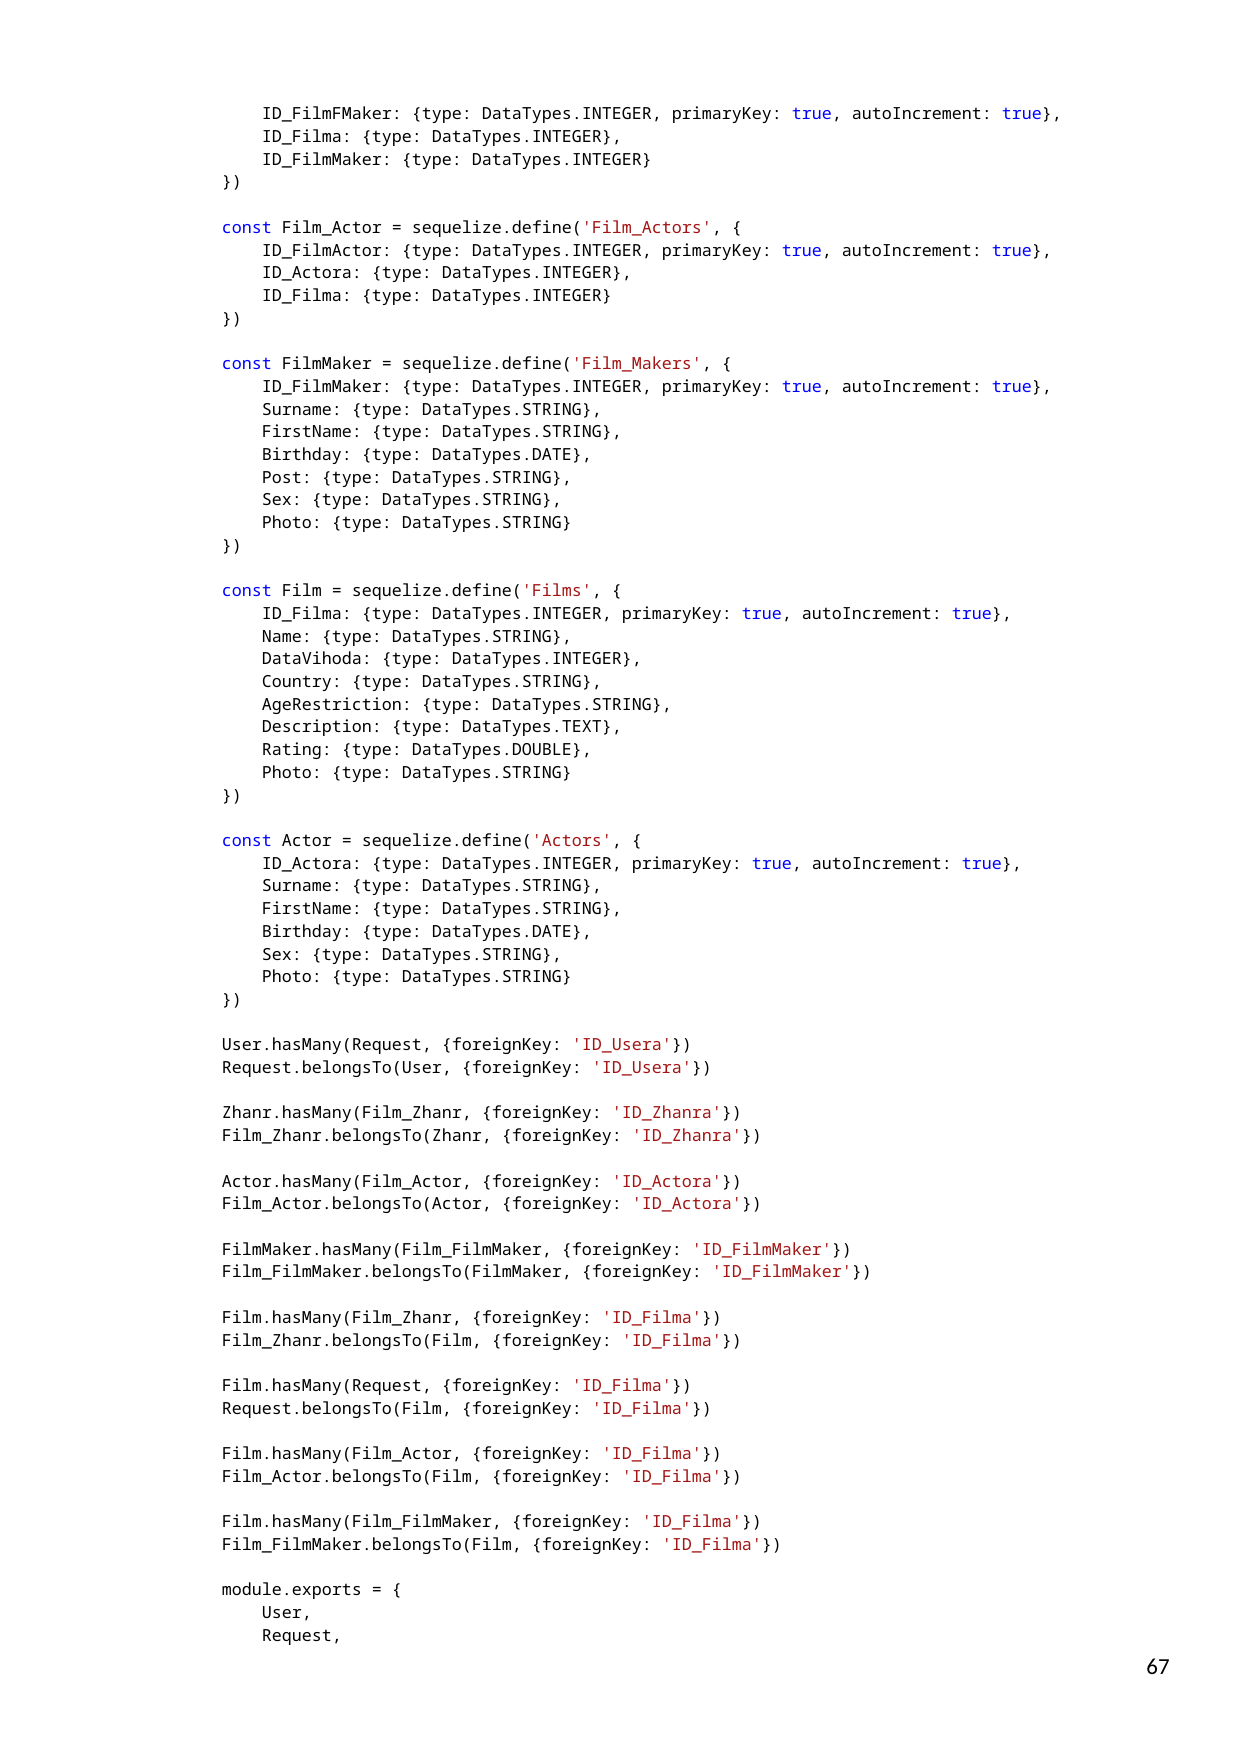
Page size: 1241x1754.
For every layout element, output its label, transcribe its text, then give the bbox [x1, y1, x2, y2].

text Request.belongsTo(Film, {foreignKey: 'ID_Filma'}) [148, 1396, 1169, 1419]
text }) [148, 306, 1169, 329]
text }) [148, 783, 1169, 806]
text User.hasMany(Request, {foreignKey: 'ID_Usera'}) [148, 1033, 1169, 1056]
text module.exports = { [148, 1578, 1169, 1601]
text ID_Actora: {type: DataTypes.INTEGER}, [148, 261, 1169, 283]
text const Actor = sequelize.define('Actors', { [148, 828, 1169, 851]
text Sex: {type: DataTypes.STRING}, [148, 488, 1169, 511]
text DataVihoda: {type: DataTypes.INTEGER}, [148, 647, 1169, 669]
text const FilmMaker = sequelize.define('Film_Makers', { [148, 352, 1169, 374]
text Film_FilmMaker.belongsTo(Film, {foreignKey: 'ID_Filma'}) [148, 1532, 1169, 1555]
text }) [148, 987, 1169, 1010]
text ID_Filma: {type: DataTypes.INTEGER}, [148, 124, 1169, 147]
text Request.belongsTo(User, {foreignKey: 'ID_Usera'}) [148, 1056, 1169, 1078]
text Film.hasMany(Film_Actor, {foreignKey: 'ID_Filma'}) [148, 1442, 1169, 1464]
text Sex: {type: DataTypes.STRING}, [148, 942, 1169, 965]
text Film_Zhanr.belongsTo(Film, {foreignKey: 'ID_Filma'}) [148, 1328, 1169, 1351]
text FirstName: {type: DataTypes.STRING}, [148, 420, 1169, 442]
text Zhanr.hasMany(Film_Zhanr, {foreignKey: 'ID_Zhanra'}) [148, 1101, 1169, 1124]
text Surname: {type: DataTypes.STRING}, [148, 874, 1169, 897]
text Photo: {type: DataTypes.STRING} [148, 965, 1169, 987]
text Film_Zhanr.belongsTo(Zhanr, {foreignKey: 'ID_Zhanra'}) [148, 1124, 1169, 1146]
text Film.hasMany(Request, {foreignKey: 'ID_Filma'}) [148, 1373, 1169, 1396]
text Photo: {type: DataTypes.STRING} [148, 760, 1169, 783]
text Film_Actor.belongsTo(Film, {foreignKey: 'ID_Filma'}) [148, 1464, 1169, 1487]
text ID_FilmFMaker: {type: DataTypes.INTEGER, primaryKey: true, autoIncrement: true}, [148, 102, 1169, 124]
text ID_FilmActor: {type: DataTypes.INTEGER, primaryKey: true, autoIncrement: true}, [148, 238, 1169, 261]
text Film_FilmMaker.belongsTo(FilmMaker, {foreignKey: 'ID_FilmMaker'}) [148, 1260, 1169, 1283]
text ID_Filma: {type: DataTypes.INTEGER} [148, 283, 1169, 306]
text Film.hasMany(Film_Zhanr, {foreignKey: 'ID_Filma'}) [148, 1305, 1169, 1328]
text Post: {type: DataTypes.STRING}, [148, 465, 1169, 488]
text Actor.hasMany(Film_Actor, {foreignKey: 'ID_Actora'}) [148, 1169, 1169, 1192]
text Surname: {type: DataTypes.STRING}, [148, 397, 1169, 420]
text Request, [148, 1623, 1169, 1646]
text Birthday: {type: DataTypes.DATE}, [148, 442, 1169, 465]
text FirstName: {type: DataTypes.STRING}, [148, 897, 1169, 919]
text Photo: {type: DataTypes.STRING} [148, 511, 1169, 533]
text Country: {type: DataTypes.STRING}, [148, 669, 1169, 692]
text ID_FilmMaker: {type: DataTypes.INTEGER, primaryKey: true, autoIncrement: true}, [148, 374, 1169, 397]
text ID_FilmMaker: {type: DataTypes.INTEGER} [148, 147, 1169, 170]
text Film.hasMany(Film_FilmMaker, {foreignKey: 'ID_Filma'}) [148, 1510, 1169, 1532]
text AgeRestriction: {type: DataTypes.STRING}, [148, 692, 1169, 715]
text Rating: {type: DataTypes.DOUBLE}, [148, 738, 1169, 760]
text const Film_Actor = sequelize.define('Film_Actors', { [148, 215, 1169, 238]
text Name: {type: DataTypes.STRING}, [148, 624, 1169, 647]
text Description: {type: DataTypes.TEXT}, [148, 715, 1169, 738]
text ID_Actora: {type: DataTypes.INTEGER, primaryKey: true, autoIncrement: true}, [148, 851, 1169, 874]
text Film_Actor.belongsTo(Actor, {foreignKey: 'ID_Actora'}) [148, 1192, 1169, 1214]
text }) [148, 170, 1169, 193]
text const Film = sequelize.define('Films', { [148, 579, 1169, 601]
text }) [148, 533, 1169, 556]
text FilmMaker.hasMany(Film_FilmMaker, {foreignKey: 'ID_FilmMaker'}) [148, 1237, 1169, 1260]
text Birthday: {type: DataTypes.DATE}, [148, 919, 1169, 942]
text User, [148, 1601, 1169, 1623]
text ID_Filma: {type: DataTypes.INTEGER, primaryKey: true, autoIncrement: true}, [148, 601, 1169, 624]
